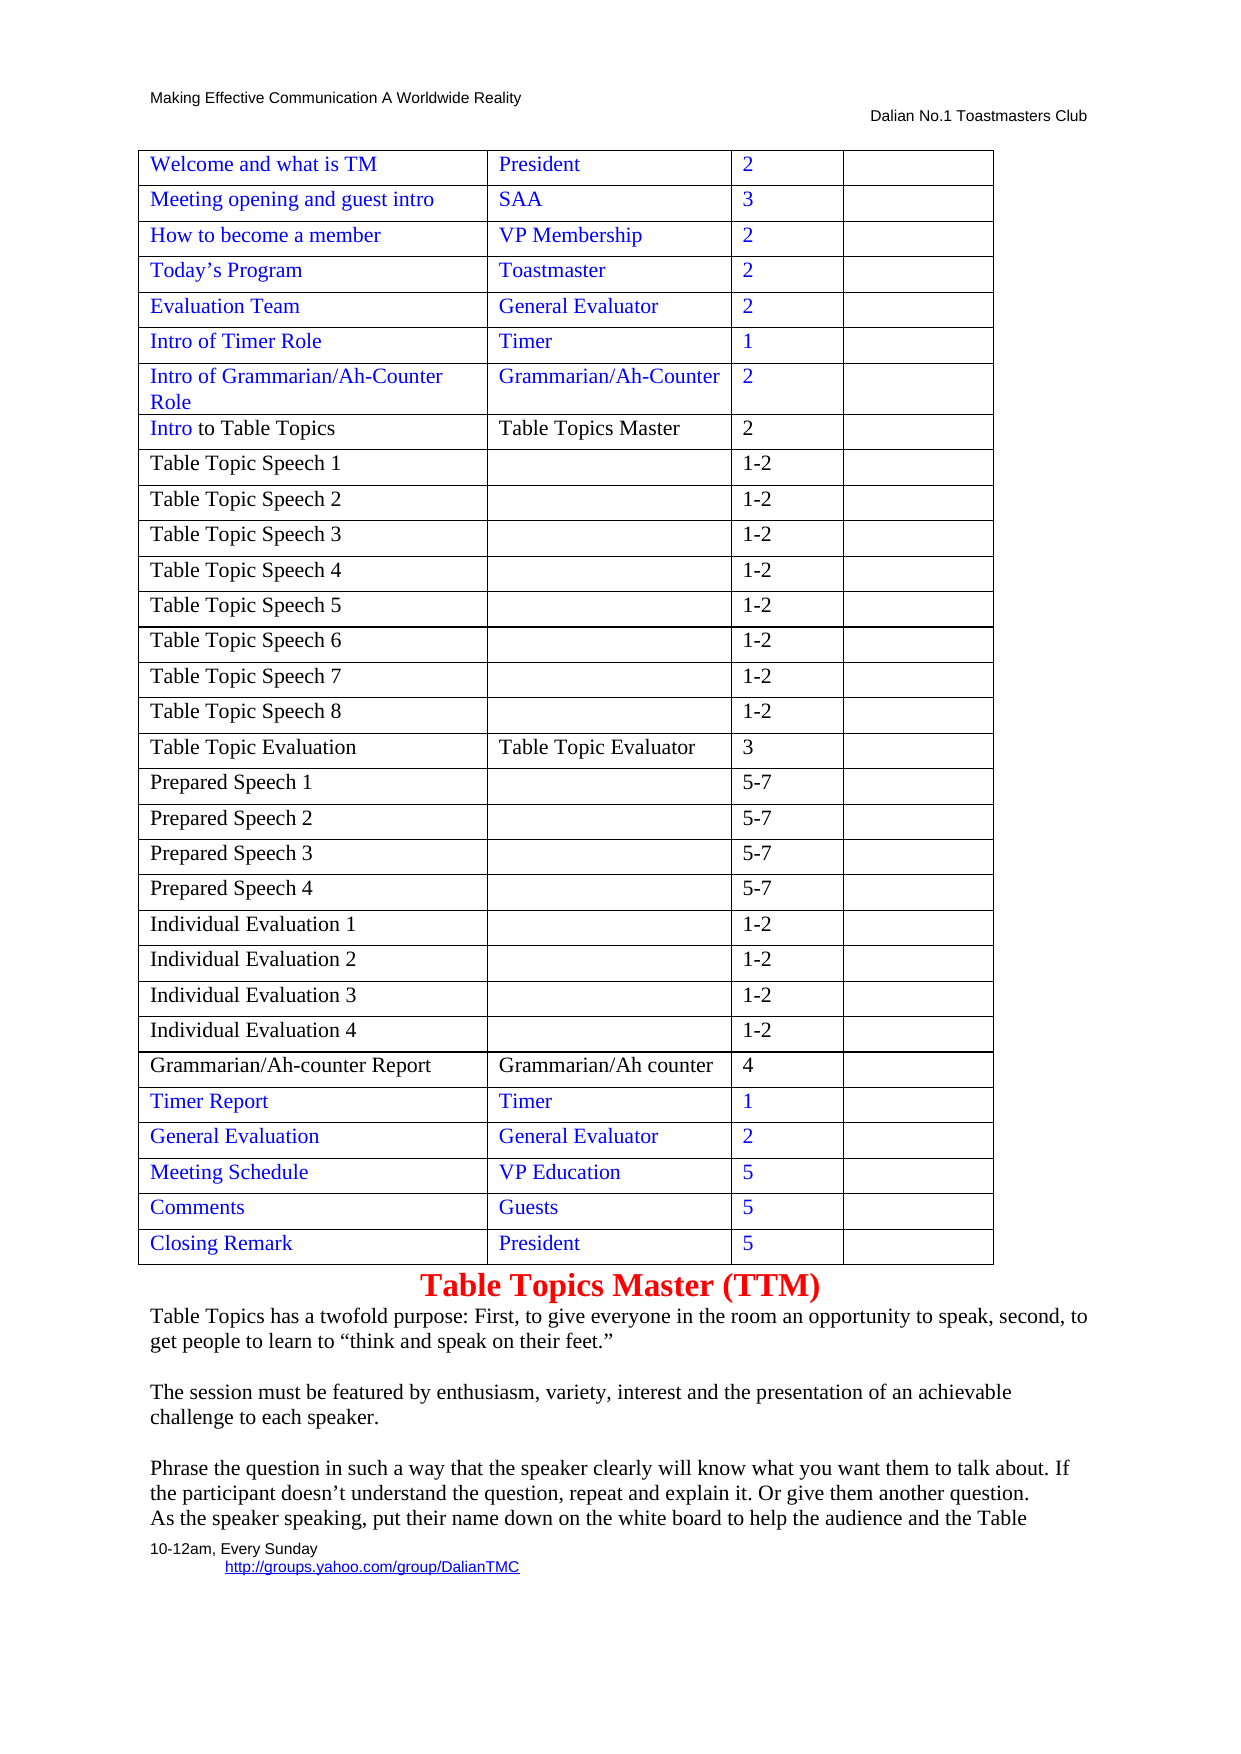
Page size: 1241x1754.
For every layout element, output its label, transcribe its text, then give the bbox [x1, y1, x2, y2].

table_cell [844, 293, 993, 327]
table_cell [844, 911, 993, 945]
table_cell 2 [732, 151, 843, 185]
table_cell [488, 557, 731, 591]
table_cell 5 [732, 1230, 843, 1264]
table_cell SAA [488, 186, 731, 221]
table_cell Table Topic Speech 1 [139, 450, 487, 485]
table_cell [844, 592, 993, 626]
table_cell 2 [732, 222, 843, 256]
text Phrase the question in such a way that the speaker clearly will know what you want them to talk about. If the participant doesn’t understand the question, repeat and explain it. Or give them another question. [150, 1454, 1090, 1505]
table_cell Prepared Speech 1 [139, 769, 487, 803]
table_cell 2 [732, 257, 843, 292]
table_cell Table Topic Speech 7 [139, 663, 487, 697]
table_cell [488, 982, 731, 1016]
table_cell Table Topic Evaluator [488, 734, 731, 768]
table_cell Today’s Program [139, 257, 487, 292]
table_cell [488, 805, 731, 839]
table_cell 1-2 [732, 1017, 843, 1051]
table_cell [844, 415, 993, 449]
table_cell [844, 364, 993, 414]
table_cell Intro of Grammarian/Ah-Counter Role [139, 364, 487, 414]
table_cell 1-2 [732, 663, 843, 697]
table_cell [844, 628, 993, 662]
table_cell 2 [732, 415, 843, 449]
table_cell [844, 257, 993, 292]
table_cell [844, 805, 993, 839]
table_cell General Evaluation [139, 1123, 487, 1158]
table_cell 1-2 [732, 628, 843, 662]
table_cell [844, 1194, 993, 1228]
table_cell Closing Remark [139, 1230, 487, 1264]
table_cell 1-2 [732, 450, 843, 485]
table_cell [844, 557, 993, 591]
table_cell [844, 734, 993, 768]
table_cell Table Topic Speech 4 [139, 557, 487, 591]
table_cell 5-7 [732, 875, 843, 910]
table_cell [488, 840, 731, 874]
table_cell Toastmaster [488, 257, 731, 292]
text Table Topics has a twofold purpose: First, to give everyone in the room an opportunity to speak, second, to get people to learn to “think and speak on their feet.” [150, 1303, 1090, 1354]
table_cell [488, 486, 731, 520]
table_cell 1-2 [732, 982, 843, 1016]
table_cell Guests [488, 1194, 731, 1228]
table_cell 1-2 [732, 911, 843, 945]
table_cell [844, 1230, 993, 1264]
table_cell VP Education [488, 1159, 731, 1193]
table_cell [488, 628, 731, 662]
table_cell How to become a member [139, 222, 487, 256]
table_cell [844, 450, 993, 485]
table_cell Table Topic Speech 3 [139, 521, 487, 556]
table_cell [844, 328, 993, 362]
table_cell [844, 186, 993, 221]
table_cell [488, 698, 731, 733]
table_cell 1 [732, 1088, 843, 1122]
table_cell Table Topic Evaluation [139, 734, 487, 768]
table_cell [488, 592, 731, 626]
table_cell Prepared Speech 2 [139, 805, 487, 839]
table_cell 5-7 [732, 769, 843, 803]
table_cell [488, 875, 731, 910]
table_cell [844, 698, 993, 733]
table_cell VP Membership [488, 222, 731, 256]
table_cell 1 [732, 328, 843, 362]
table_cell 1-2 [732, 521, 843, 556]
table_cell Timer Report [139, 1088, 487, 1122]
table_cell Timer [488, 1088, 731, 1122]
table_cell 2 [732, 364, 843, 414]
table_cell Timer [488, 328, 731, 362]
table_cell 5 [732, 1194, 843, 1228]
table_cell [488, 1017, 731, 1051]
table_cell 2 [732, 293, 843, 327]
table_cell [844, 982, 993, 1016]
subtitle Table Topics Master (TTM) [150, 1265, 1090, 1303]
text The session must be featured by enthusiasm, variety, interest and the presentation of an achievable challenge to each speaker. [150, 1379, 1090, 1429]
table_cell President [488, 1230, 731, 1264]
table_cell 5-7 [732, 805, 843, 839]
table_cell Comments [139, 1194, 487, 1228]
table_cell Individual Evaluation 4 [139, 1017, 487, 1051]
table_cell Grammarian/Ah-Counter [488, 364, 731, 414]
table_cell Individual Evaluation 3 [139, 982, 487, 1016]
table_cell Meeting opening and guest intro [139, 186, 487, 221]
table_cell [844, 1159, 993, 1193]
table_cell Individual Evaluation 2 [139, 946, 487, 981]
table_cell [844, 663, 993, 697]
table_cell Grammarian/Ah-counter Report [139, 1053, 487, 1087]
table_cell Table Topic Speech 6 [139, 628, 487, 662]
table_cell [488, 769, 731, 803]
table_cell 1-2 [732, 557, 843, 591]
table_cell Intro to Table Topics [139, 415, 487, 449]
table_cell Welcome and what is TM [139, 151, 487, 185]
table_cell General Evaluator [488, 293, 731, 327]
table_cell Prepared Speech 4 [139, 875, 487, 910]
table_cell [844, 521, 993, 556]
table_cell [844, 1053, 993, 1087]
table_cell [844, 769, 993, 803]
table_cell [844, 222, 993, 256]
table_cell [488, 521, 731, 556]
table_cell Evaluation Team [139, 293, 487, 327]
table_cell [844, 486, 993, 520]
table_cell [488, 946, 731, 981]
table_cell [844, 1088, 993, 1122]
table_cell President [488, 151, 731, 185]
table_cell [488, 911, 731, 945]
table_cell General Evaluator [488, 1123, 731, 1158]
table_cell 1-2 [732, 946, 843, 981]
table_cell [844, 1123, 993, 1158]
table_cell [488, 450, 731, 485]
table_cell [844, 1017, 993, 1051]
table_cell 4 [732, 1053, 843, 1087]
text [150, 1505, 1090, 1530]
table_cell Table Topic Speech 5 [139, 592, 487, 626]
table_cell 5 [732, 1159, 843, 1193]
table_cell [844, 151, 993, 185]
table_cell Grammarian/Ah counter [488, 1053, 731, 1087]
table_cell [844, 840, 993, 874]
table_cell Table Topic Speech 8 [139, 698, 487, 733]
table_cell Intro of Timer Role [139, 328, 487, 362]
table_cell Table Topic Speech 2 [139, 486, 487, 520]
table_cell Meeting Schedule [139, 1159, 487, 1193]
table_cell 1-2 [732, 698, 843, 733]
table_cell 3 [732, 186, 843, 221]
table_cell 1-2 [732, 592, 843, 626]
table_cell Prepared Speech 3 [139, 840, 487, 874]
table_cell 1-2 [732, 486, 843, 520]
table_cell [844, 946, 993, 981]
table_cell 2 [732, 1123, 843, 1158]
table_cell 3 [732, 734, 843, 768]
table_cell [844, 875, 993, 910]
table_cell [488, 663, 731, 697]
table_cell 5-7 [732, 840, 843, 874]
table_cell Table Topics Master [488, 415, 731, 449]
table_cell Individual Evaluation 1 [139, 911, 487, 945]
